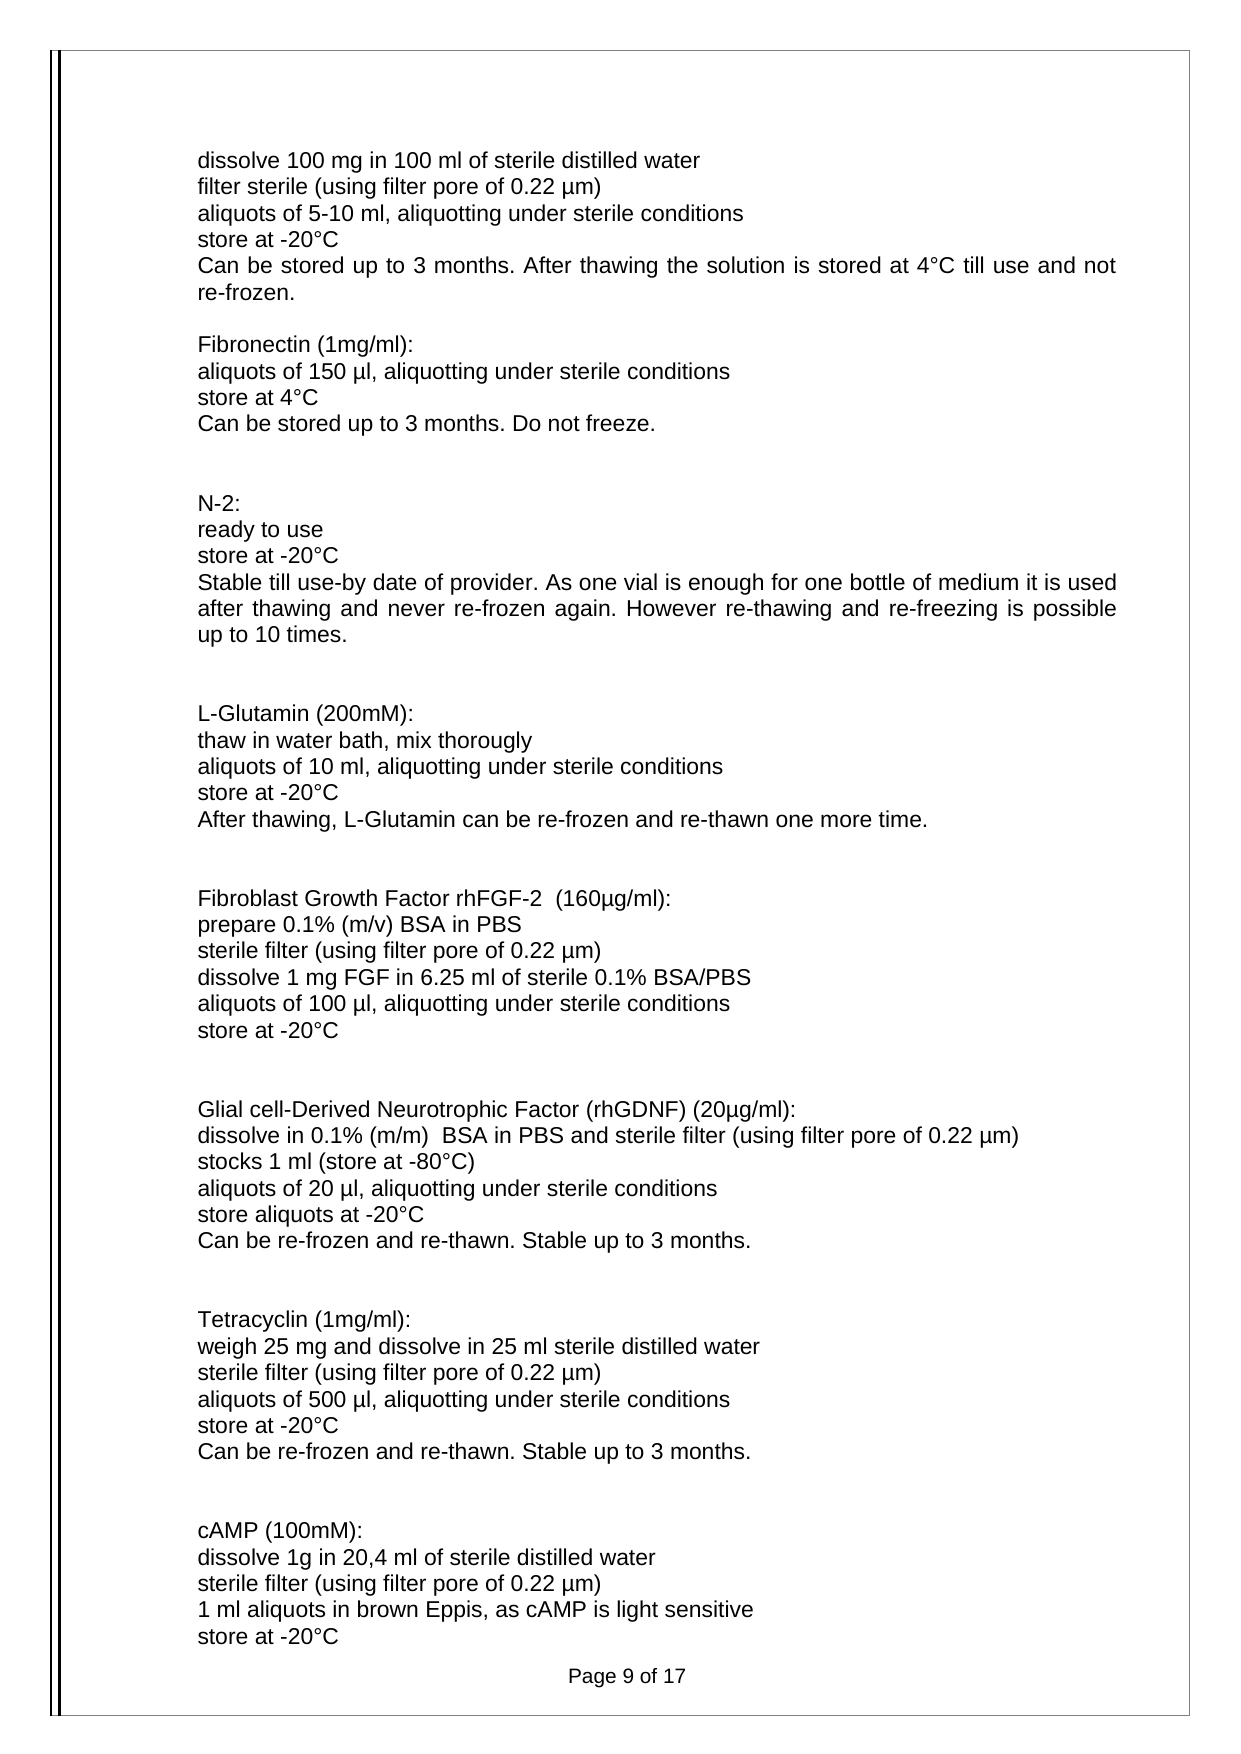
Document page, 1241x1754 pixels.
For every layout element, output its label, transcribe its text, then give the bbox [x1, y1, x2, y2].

text cAMP (100mM): [197, 1517, 1118, 1544]
text Can be stored up to 3 months. Do not freeze. [197, 410, 1118, 437]
text Fibroblast Growth Factor rhFGF-2 (160µg/ml): [197, 885, 1118, 911]
text aliquots of 150 µl, aliquotting under sterile conditions [197, 358, 1118, 384]
text Stable till use-by date of provider. As one vial is enough for one bottle of medium it is used after thawing and never re-frozen again. However re-thawing and re-freezing is possible up to 10 times. [197, 568, 1118, 648]
text sterile filter (using filter pore of 0.22 µm) [197, 1570, 1118, 1596]
text sterile filter (using filter pore of 0.22 µm) [197, 1359, 1118, 1386]
text aliquots of 500 µl, aliquotting under sterile conditions [197, 1386, 1118, 1412]
text L-Glutamin (200mM): [197, 700, 1118, 727]
text store at -20°C [197, 226, 1118, 252]
text store aliquots at -20°C [197, 1201, 1118, 1227]
text Glial cell-Derived Neurotrophic Factor (rhGDNF) (20µg/ml): [197, 1096, 1118, 1122]
text stocks 1 ml (store at -80°C) [197, 1148, 1118, 1175]
text dissolve in 0.1% (m/m) BSA in PBS and sterile filter (using filter pore of 0.22 µm) [197, 1122, 1118, 1148]
text Can be re-frozen and re-thawn. Stable up to 3 months. [197, 1227, 1118, 1254]
text ready to use [197, 516, 1118, 542]
text store at -20°C [197, 779, 1118, 806]
text thaw in water bath, mix thorougly [197, 727, 1118, 753]
text Tetracyclin (1mg/ml): [197, 1306, 1118, 1333]
text dissolve 100 mg in 100 ml of sterile distilled water [197, 147, 1118, 173]
text dissolve 1 mg FGF in 6.25 ml of sterile 0.1% BSA/PBS [197, 964, 1118, 990]
text store at -20°C [197, 1412, 1118, 1438]
text aliquots of 5-10 ml, aliquotting under sterile conditions [197, 199, 1118, 226]
text aliquots of 10 ml, aliquotting under sterile conditions [197, 753, 1118, 779]
text aliquots of 20 µl, aliquotting under sterile conditions [197, 1175, 1118, 1201]
text filter sterile (using filter pore of 0.22 µm) [197, 173, 1118, 199]
text aliquots of 100 µl, aliquotting under sterile conditions [197, 990, 1118, 1017]
text 1 ml aliquots in brown Eppis, as cAMP is light sensitive [197, 1596, 1118, 1623]
text N-2: [197, 489, 1118, 516]
text sterile filter (using filter pore of 0.22 µm) [197, 937, 1118, 964]
text dissolve 1g in 20,4 ml of sterile distilled water [197, 1544, 1118, 1570]
text Can be re-frozen and re-thawn. Stable up to 3 months. [197, 1438, 1118, 1464]
text weigh 25 mg and dissolve in 25 ml sterile distilled water [197, 1333, 1118, 1359]
text store at -20°C [197, 542, 1118, 568]
text Fibronectin (1mg/ml): [197, 331, 1118, 358]
text Can be stored up to 3 months. After thawing the solution is stored at 4°C till use and not re-frozen. [197, 252, 1118, 305]
text store at -20°C [197, 1623, 1118, 1649]
text store at -20°C [197, 1017, 1118, 1043]
text store at 4°C [197, 384, 1118, 410]
text After thawing, L-Glutamin can be re-frozen and re-thawn one more time. [197, 806, 1118, 832]
text prepare 0.1% (m/v) BSA in PBS [197, 911, 1118, 937]
